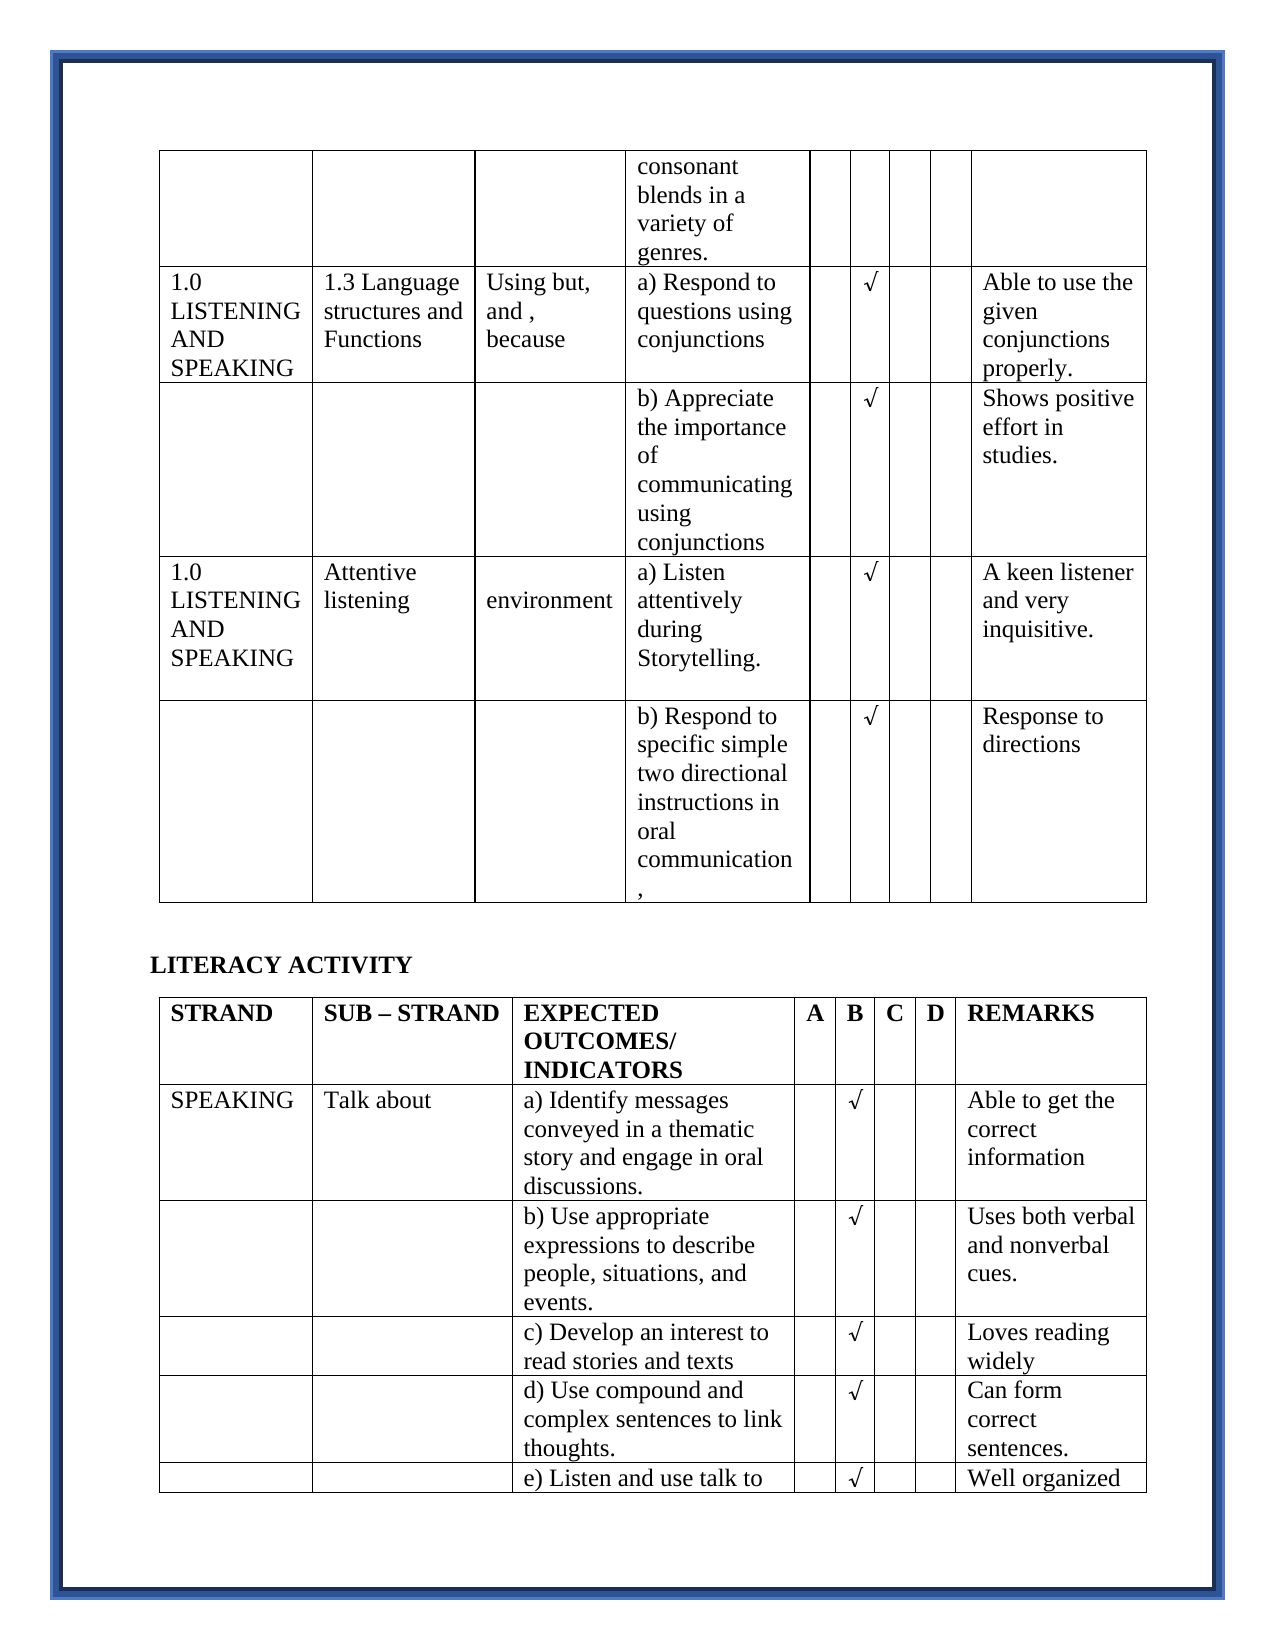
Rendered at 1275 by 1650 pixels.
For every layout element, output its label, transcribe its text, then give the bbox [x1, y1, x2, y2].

table_cell [916, 1376, 955, 1462]
table_cell [811, 383, 850, 556]
table_cell [476, 701, 625, 902]
table_cell [875, 1201, 915, 1316]
table_cell SPEAKING [160, 1085, 312, 1200]
table_cell [890, 267, 930, 382]
table_cell [313, 1376, 512, 1462]
table_cell [916, 1201, 955, 1316]
table_cell [916, 1317, 955, 1374]
table_cell [875, 1317, 915, 1374]
table_header SUB – STRAND [313, 998, 512, 1084]
table_cell A keen listener and very inquisitive. [972, 557, 1146, 700]
table_cell Able to get the correct information [956, 1085, 1146, 1200]
table_cell [890, 701, 930, 902]
table_cell [811, 151, 850, 266]
table_cell √ [836, 1201, 874, 1316]
table_cell Shows positive effort in studies. [972, 383, 1146, 556]
table_cell √ [851, 557, 889, 700]
table_cell [476, 383, 625, 556]
table_cell Response to directions [972, 701, 1146, 902]
table_cell [160, 1463, 312, 1492]
table_cell Attentive listening [313, 557, 474, 700]
table_header C [875, 998, 915, 1084]
table_cell c) Develop an interest to read stories and texts [513, 1317, 794, 1374]
table_header REMARKS [956, 998, 1146, 1084]
table_cell [313, 383, 474, 556]
table_cell [795, 1376, 835, 1462]
table_header EXPECTED OUTCOMES/ INDICATORS [513, 998, 794, 1084]
table_cell [931, 383, 971, 556]
table_cell [160, 151, 312, 266]
table_cell environment [476, 557, 625, 700]
table_cell [313, 701, 474, 902]
table_cell √ [836, 1085, 874, 1200]
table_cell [513, 1463, 794, 1492]
table_cell a) Listen attentively during Storytelling. [626, 557, 809, 700]
table_cell b) Use appropriate expressions to describe people, situations, and events. [513, 1201, 794, 1316]
table_cell [313, 151, 474, 266]
table_cell [931, 151, 971, 266]
table_cell [476, 151, 625, 266]
table_cell [875, 1463, 915, 1492]
table_header STRAND [160, 998, 312, 1084]
table_cell [160, 1201, 312, 1316]
table_cell 1.3 Language structures and Functions [313, 267, 474, 382]
table_cell [795, 1201, 835, 1316]
table_header D [916, 998, 955, 1084]
table_cell d) Use compound and complex sentences to link thoughts. [513, 1376, 794, 1462]
table_cell b) Appreciate the importance of communicating using conjunctions [626, 383, 809, 556]
table_cell a) Identify messages conveyed in a thematic story and engage in oral discussions. [513, 1085, 794, 1200]
table_cell [160, 383, 312, 556]
table_cell [875, 1376, 915, 1462]
table_cell [313, 1201, 512, 1316]
table_cell [890, 383, 930, 556]
text LITERACY ACTIVITY [150, 950, 1125, 978]
table_cell [916, 1085, 955, 1200]
table_cell [160, 701, 312, 902]
table_cell Using but, and , because [476, 267, 625, 382]
table_cell √ [851, 267, 889, 382]
table_cell [811, 557, 850, 700]
table_cell [795, 1085, 835, 1200]
table_cell [313, 1463, 512, 1492]
table_cell √ [836, 1317, 874, 1374]
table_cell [956, 1463, 1146, 1492]
table_cell √ [851, 383, 889, 556]
table_cell 1.0 LISTENING AND SPEAKING [160, 557, 312, 700]
table_cell [890, 151, 930, 266]
table_cell [160, 1317, 312, 1374]
table_header A [795, 998, 835, 1084]
table_cell √ [836, 1463, 874, 1492]
table_cell Able to use the given conjunctions properly. [972, 267, 1146, 382]
table_cell [313, 1317, 512, 1374]
table_cell [931, 557, 971, 700]
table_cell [626, 151, 809, 266]
table_cell [890, 557, 930, 700]
table_cell [795, 1317, 835, 1374]
table_cell [931, 267, 971, 382]
table_cell Uses both verbal and nonverbal cues. [956, 1201, 1146, 1316]
table_cell Talk about [313, 1085, 512, 1200]
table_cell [972, 151, 1146, 266]
table_cell [811, 267, 850, 382]
table_cell √ [851, 151, 889, 266]
table_cell [875, 1085, 915, 1200]
table_cell [795, 1463, 835, 1492]
table_cell √ [836, 1376, 874, 1462]
table_cell [931, 701, 971, 902]
table_cell [916, 1463, 955, 1492]
table_header B [836, 998, 874, 1084]
table_cell a) Respond to questions using conjunctions [626, 267, 809, 382]
table_cell [811, 701, 850, 902]
table_cell √ [851, 701, 889, 902]
table_cell b) Respond to specific simple two directional instructions in oral communication, [626, 701, 809, 902]
table_cell 1.0 LISTENING AND SPEAKING [160, 267, 312, 382]
table_cell Loves reading widely [956, 1317, 1146, 1374]
table_cell [160, 1376, 312, 1462]
table_cell Can form correct sentences. [956, 1376, 1146, 1462]
